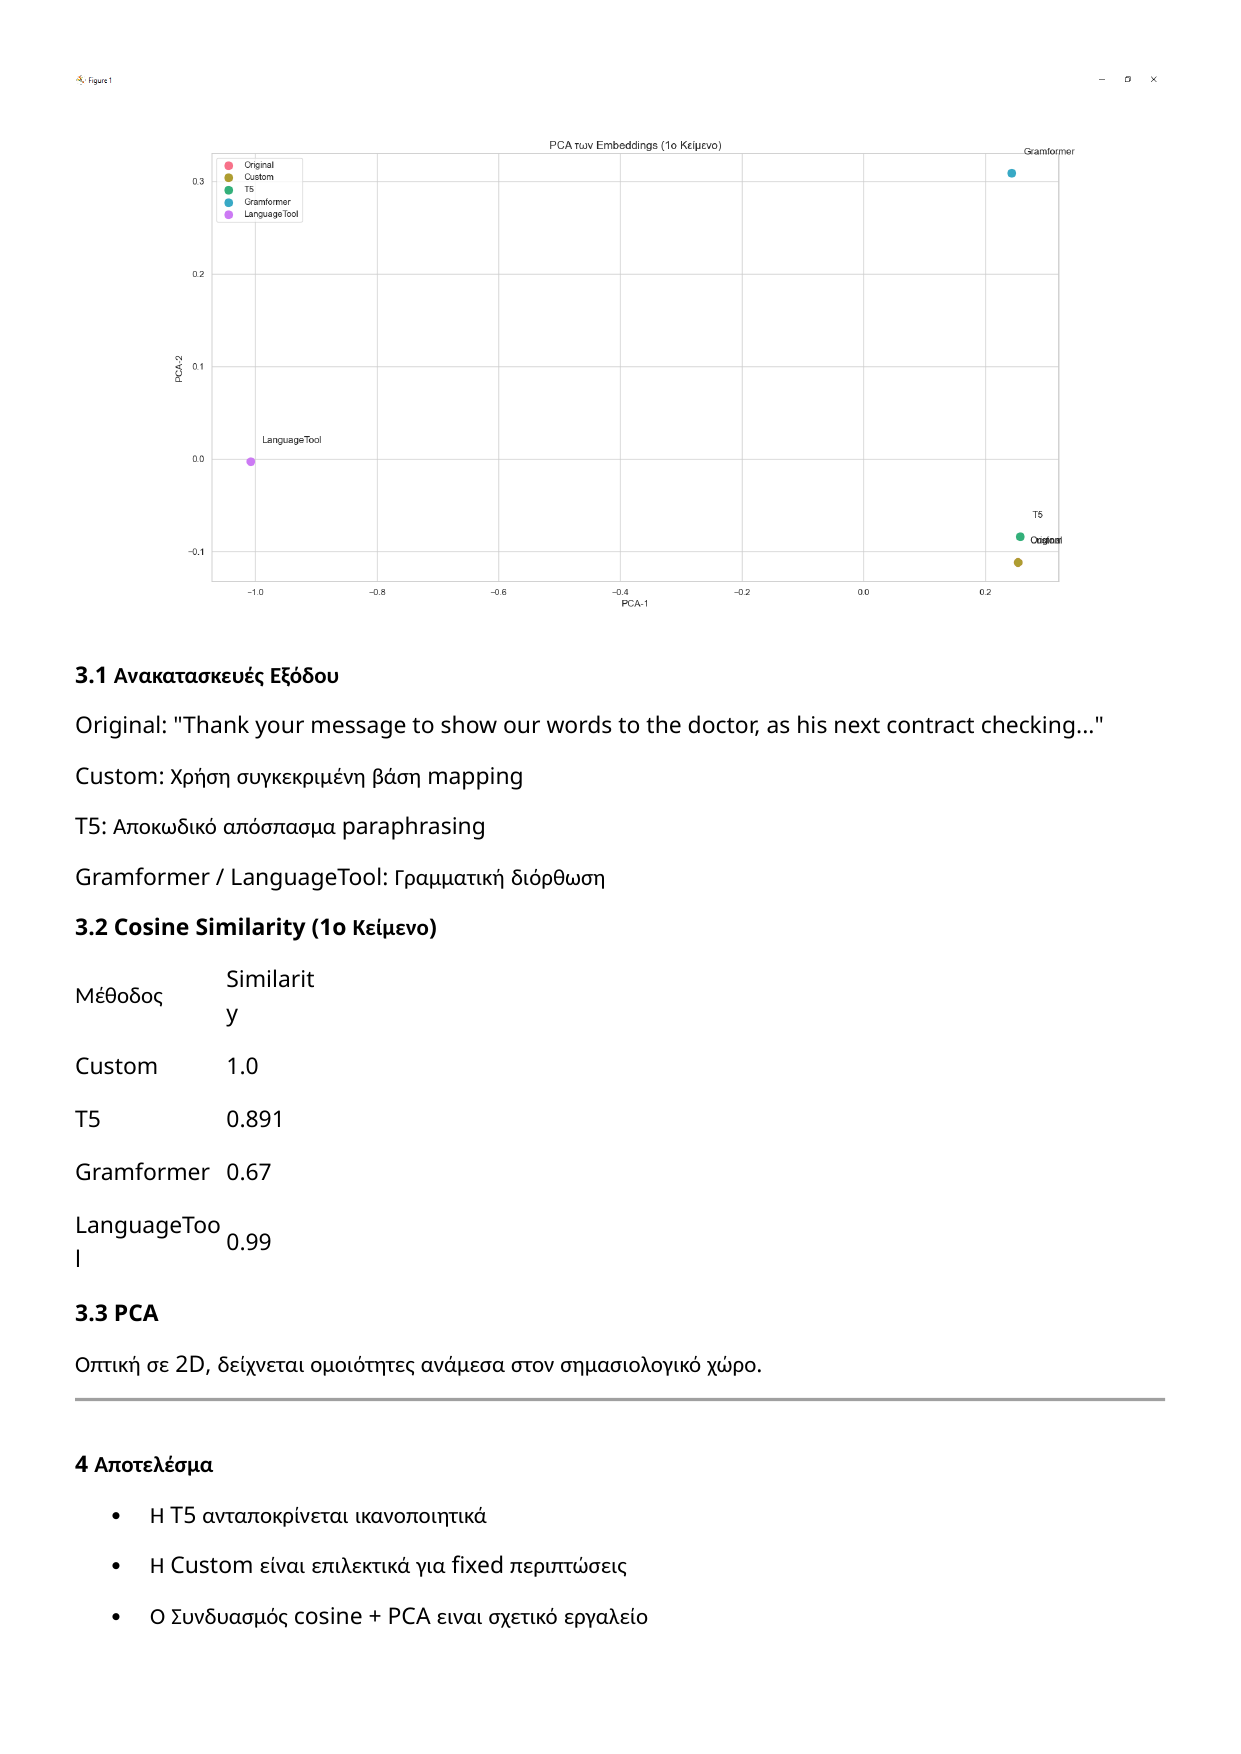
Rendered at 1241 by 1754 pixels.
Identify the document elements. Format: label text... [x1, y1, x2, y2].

text Original: "Thank your message to show our words to the doctor, as his next contract checking..." [75, 709, 1165, 741]
text 3.1 Ανακατασκευές Εξόδου [75, 659, 1165, 690]
table_cell Custom [74, 1048, 225, 1101]
table_header Similarity [225, 961, 325, 1048]
table_header Μέθοδος [74, 961, 225, 1048]
table_cell 0.67 [225, 1155, 325, 1208]
text T5: Αποκωδικό απόσπασμα paraphrasing [75, 810, 1165, 841]
table_cell Gramformer [74, 1155, 225, 1208]
text 4 Αποτελέσμα [75, 1448, 1165, 1479]
table_cell LanguageTool [74, 1208, 225, 1294]
table_cell 0.891 [225, 1101, 325, 1154]
text Οπτική σε 2D, δείχνεται ομοιότητες ανάμεσα στον σημασιολογικό χώρο. [75, 1347, 1165, 1379]
picture [75, 75, 1166, 640]
table_cell 0.99 [225, 1208, 325, 1294]
table_cell T5 [74, 1101, 225, 1154]
list Η Custom είναι επιλεκτικά για fixed περιπτώσεις [112, 1549, 1165, 1580]
list Ο Συνδυασμός cosine + PCA ειναι σχετικό εργαλείο [112, 1599, 1165, 1631]
table_cell 1.0 [225, 1048, 325, 1101]
text Gramformer / LanguageTool: Γραμματική διόρθωση [75, 861, 1165, 892]
text 3.2 Cosine Similarity (1o Κείμενο) [75, 911, 1165, 942]
text Custom: Χρήση συγκεκριμένη βάση mapping [75, 760, 1165, 791]
text 3.3 PCA [75, 961, 1165, 1328]
list Η T5 ανταποκρίνεται ικανοποιητικά [112, 1499, 1165, 1530]
